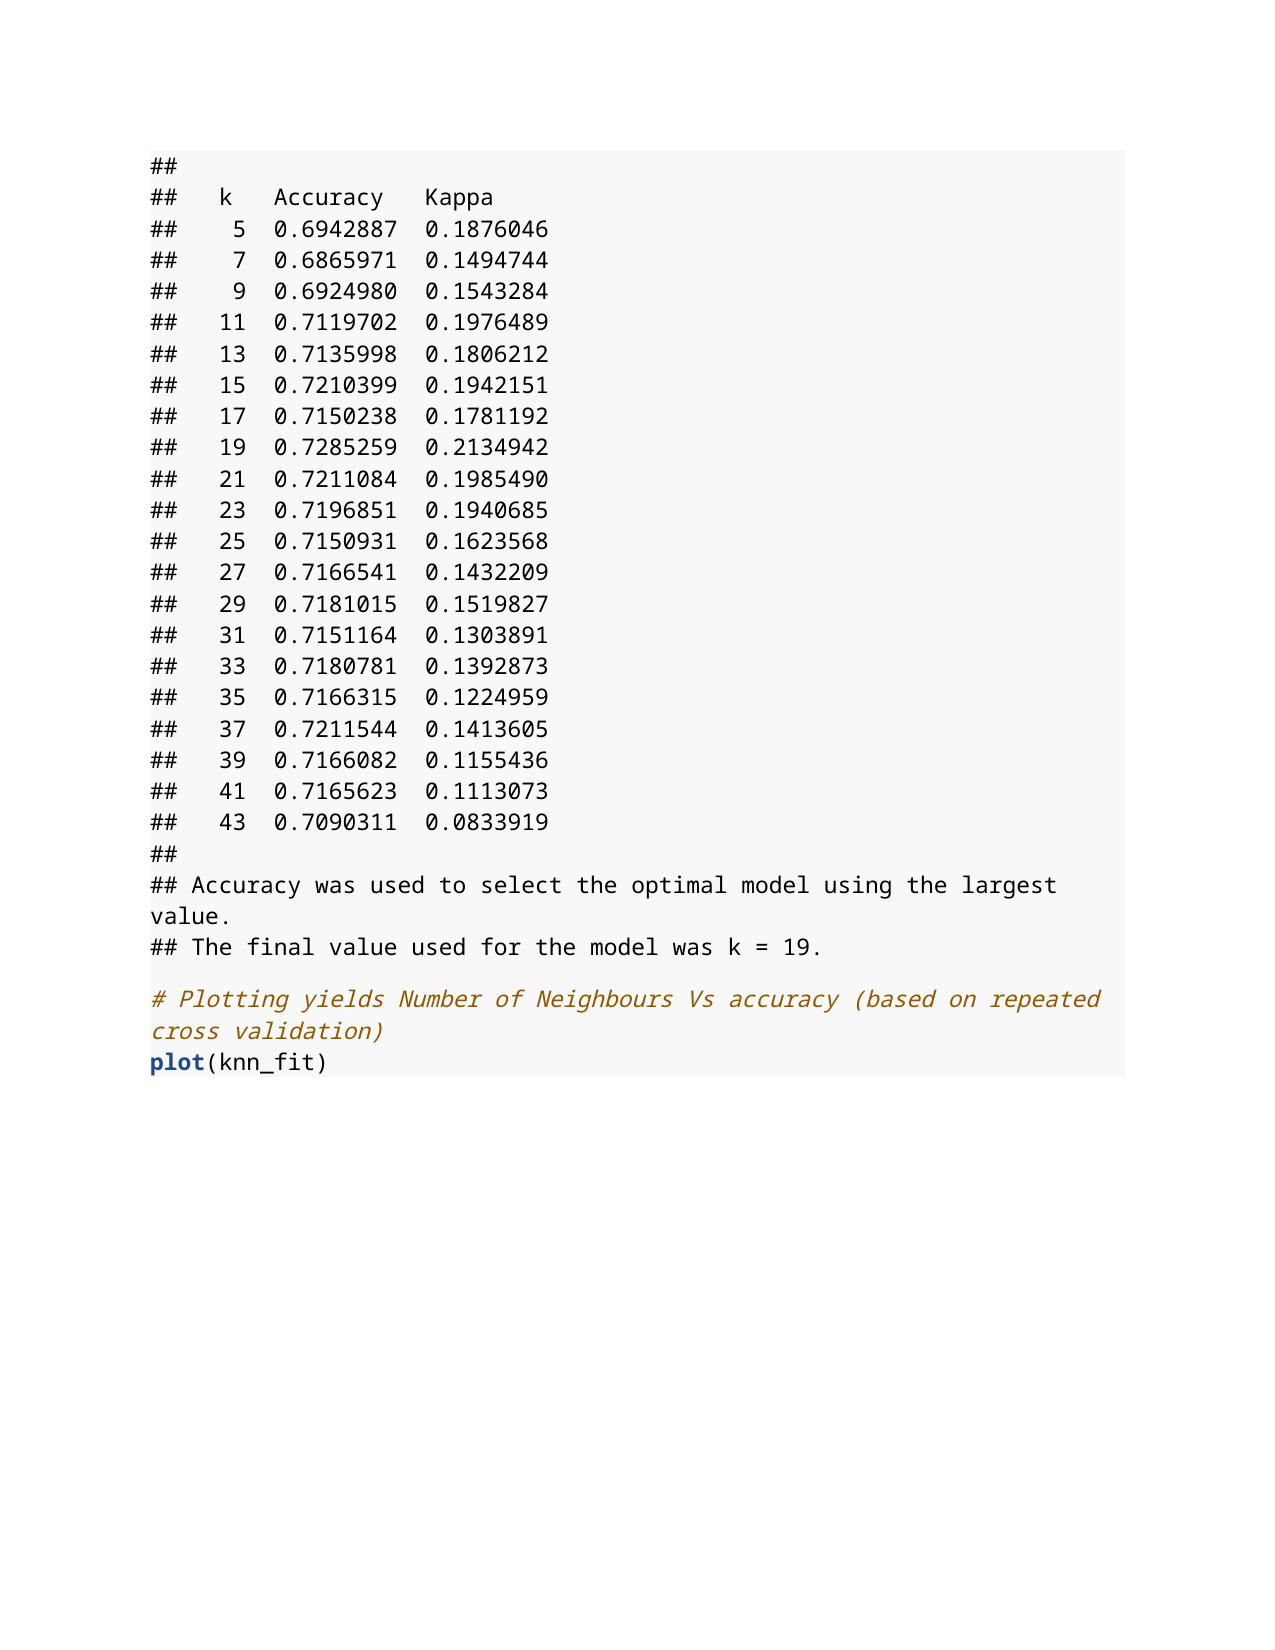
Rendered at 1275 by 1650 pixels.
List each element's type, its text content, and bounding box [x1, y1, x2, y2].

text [150, 150, 1125, 962]
text # Plotting yields Number of Neighbours Vs accuracy (based on repeated cross validation) plot(knn_fit) [150, 983, 1125, 1077]
